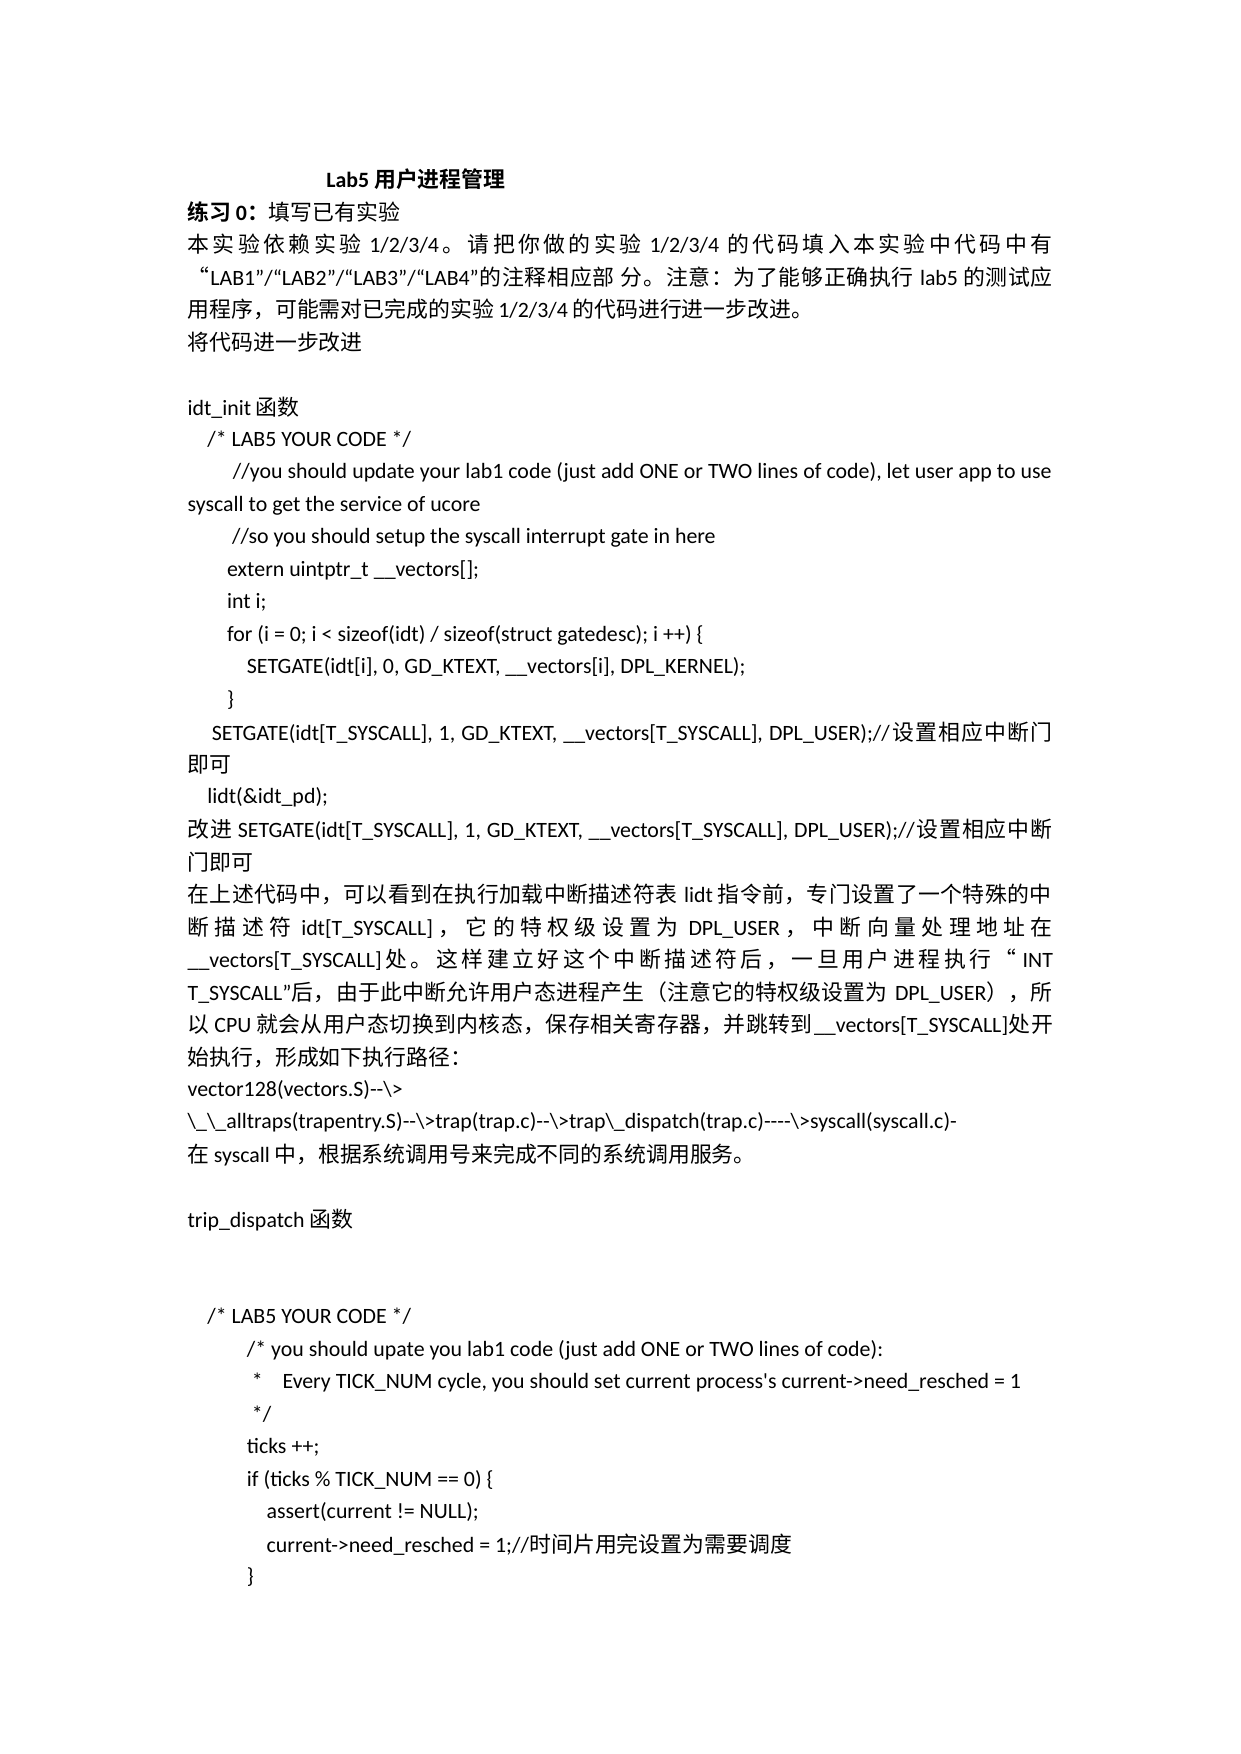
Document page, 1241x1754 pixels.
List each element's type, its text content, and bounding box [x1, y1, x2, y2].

text lidt(&idt_pd); [187, 779, 1053, 812]
text int i; [187, 584, 1053, 617]
text Lab5 用户进程管理 [187, 162, 1053, 194]
text */ [187, 1397, 1053, 1429]
text 练习0：填写已有实验 [187, 194, 1053, 227]
text 改进SETGATE(idt[T_SYSCALL], 1, GD_KTEXT, __vectors[T_SYSCALL], DPL_USER);//设置相应中断门即可 [187, 812, 1053, 877]
text \_\_alltraps(trapentry.S)--\>trap(trap.c)--\>trap\_dispatch(trap.c)----\>syscall(syscall.c)- [187, 1104, 1053, 1137]
text //so you should setup the syscall interrupt gate in here [187, 519, 1053, 552]
text extern uintptr_t __vectors[]; [187, 552, 1053, 584]
text SETGATE(idt[i], 0, GD_KTEXT, __vectors[i], DPL_KERNEL); [187, 649, 1053, 682]
text vector128(vectors.S)--\> [187, 1072, 1053, 1104]
text 在上述代码中，可以看到在执行加载中断描述符表lidt指令前，专门设置了一个特殊的中断描述符idt[T_SYSCALL]，它的特权级设置为DPL_USER，中断向量处理地址在__vectors[T_SYSCALL]处。这样建立好这个中断描述符后，一旦用户进程执行“INT T_SYSCALL”后，由于此中断允许用户态进程产生（注意它的特权级设置为DPL_USER），所以CPU就会从用户态切换到内核态，保存相关寄存器，并跳转到__vectors[T_SYSCALL]处开始执行，形成如下执行路径： [187, 877, 1053, 1072]
text 本实验依赖实验1/2/3/4。请把你做的实验1/2/3/4的代码填入本实验中代码中有“LAB1”/“LAB2”/“LAB3”/“LAB4”的注释相应部 分。注意：为了能够正确执行lab5的测试应用程序，可能需对已完成的实验1/2/3/4的代码进行进一步改进。 [187, 227, 1053, 324]
text if (ticks % TICK_NUM == 0) { [187, 1462, 1053, 1494]
text /* LAB5 YOUR CODE */ [187, 422, 1053, 454]
text } [187, 682, 1053, 714]
text current->need_resched = 1;//时间片用完设置为需要调度 [187, 1527, 1053, 1559]
text for (i = 0; i < sizeof(idt) / sizeof(struct gatedesc); i ++) { [187, 617, 1053, 649]
text idt_init函数 [187, 389, 1053, 422]
text /* you should upate you lab1 code (just add ONE or TWO lines of code): [187, 1332, 1053, 1364]
text SETGATE(idt[T_SYSCALL], 1, GD_KTEXT, __vectors[T_SYSCALL], DPL_USER);//设置相应中断门即可 [187, 714, 1053, 779]
text /* LAB5 YOUR CODE */ [187, 1299, 1053, 1332]
text trip_dispatch函数 [187, 1202, 1053, 1234]
text ticks ++; [187, 1429, 1053, 1462]
text //you should update your lab1 code (just add ONE or TWO lines of code), let user app to use syscall to get the service of ucore [187, 454, 1053, 519]
text * Every TICK_NUM cycle, you should set current process's current->need_resched = 1 [187, 1364, 1053, 1397]
text } [187, 1559, 1053, 1592]
text 将代码进一步改进 [187, 324, 1053, 357]
text 在syscall中，根据系统调用号来完成不同的系统调用服务。 [187, 1137, 1053, 1169]
text assert(current != NULL); [187, 1494, 1053, 1527]
